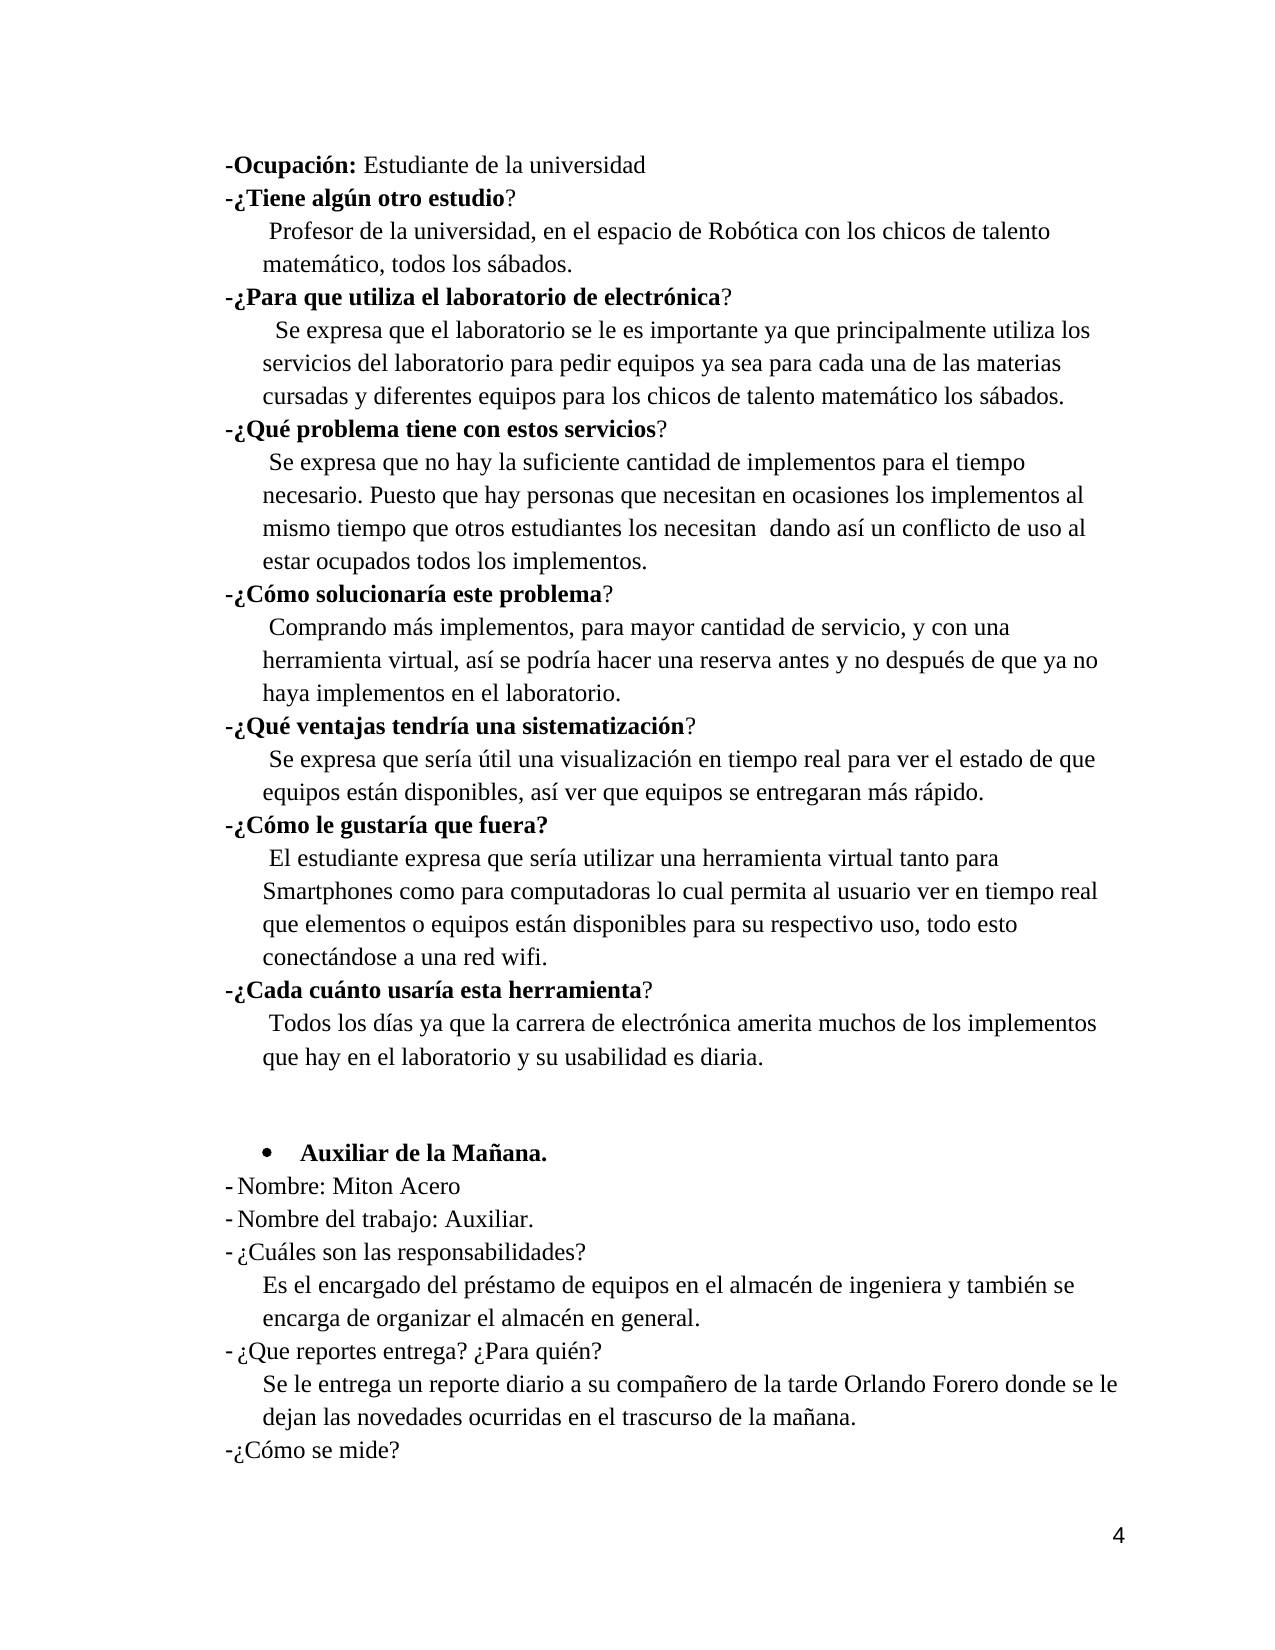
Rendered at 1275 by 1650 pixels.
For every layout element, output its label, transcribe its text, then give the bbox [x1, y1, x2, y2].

text -¿Cada cuánto usaría esta herramienta? [225, 976, 1125, 1004]
text El estudiante expresa que sería utilizar una herramienta virtual tanto para Smartphones como para computadoras lo cual permita al usuario ver en tiempo real que elementos o equipos están disponibles para su respectivo uso, todo esto conectándose a una red wifi. [225, 843, 1125, 971]
text - Nombre: Miton Acero [225, 1171, 1125, 1199]
text -¿Cómo se mide? [225, 1435, 1125, 1464]
text Se expresa que el laboratorio se le es importante ya que principalmente utiliza los servicios del laboratorio para pedir equipos ya sea para cada una de las materias cursadas y diferentes equipos para los chicos de talento matemático los sábados. [225, 315, 1125, 410]
text Comprando más implementos, para mayor cantidad de servicio, y con una herramienta virtual, así se podría hacer una reserva antes y no después de que ya no haya implementos en el laboratorio. [225, 612, 1125, 707]
text -¿Cómo le gustaría que fuera? [225, 810, 1125, 839]
text -¿Tiene algún otro estudio? [225, 183, 1125, 212]
text - ¿Cuáles son las responsabilidades? [225, 1237, 1125, 1266]
text -Ocupación: Estudiante de la universidad [225, 150, 1125, 179]
text Profesor de la universidad, en el espacio de Robótica con los chicos de talento matemático, todos los sábados. [225, 216, 1125, 278]
text Se le entrega un reporte diario a su compañero de la tarde Orlando Forero donde se le dejan las novedades ocurridas en el trascurso de la mañana. [225, 1369, 1125, 1431]
text Todos los días ya que la carrera de electrónica amerita muchos de los implementos que hay en el laboratorio y su usabilidad es diaria. [225, 1008, 1125, 1070]
text -¿Qué problema tiene con estos servicios? [225, 414, 1125, 443]
text Se expresa que no hay la suficiente cantidad de implementos para el tiempo necesario. Puesto que hay personas que necesitan en ocasiones los implementos al mismo tiempo que otros estudiantes los necesitan dando así un conflicto de uso al estar ocupados todos los implementos. [225, 447, 1125, 575]
text - Nombre del trabajo: Auxiliar. [225, 1204, 1125, 1233]
text -¿Para que utiliza el laboratorio de electrónica? [225, 282, 1125, 311]
text -¿Cómo solucionaría este problema? [225, 579, 1125, 608]
text -¿Qué ventajas tendría una sistematización? [225, 711, 1125, 740]
text Es el encargado del préstamo de equipos en el almacén de ingeniera y también se encarga de organizar el almacén en general. [225, 1270, 1125, 1332]
text Se expresa que sería útil una visualización en tiempo real para ver el estado de que equipos están disponibles, así ver que equipos se entregaran más rápido. [225, 744, 1125, 806]
list Auxiliar de la Mañana. [262, 1138, 1125, 1167]
text - ¿Que reportes entrega? ¿Para quién? [225, 1336, 1125, 1365]
